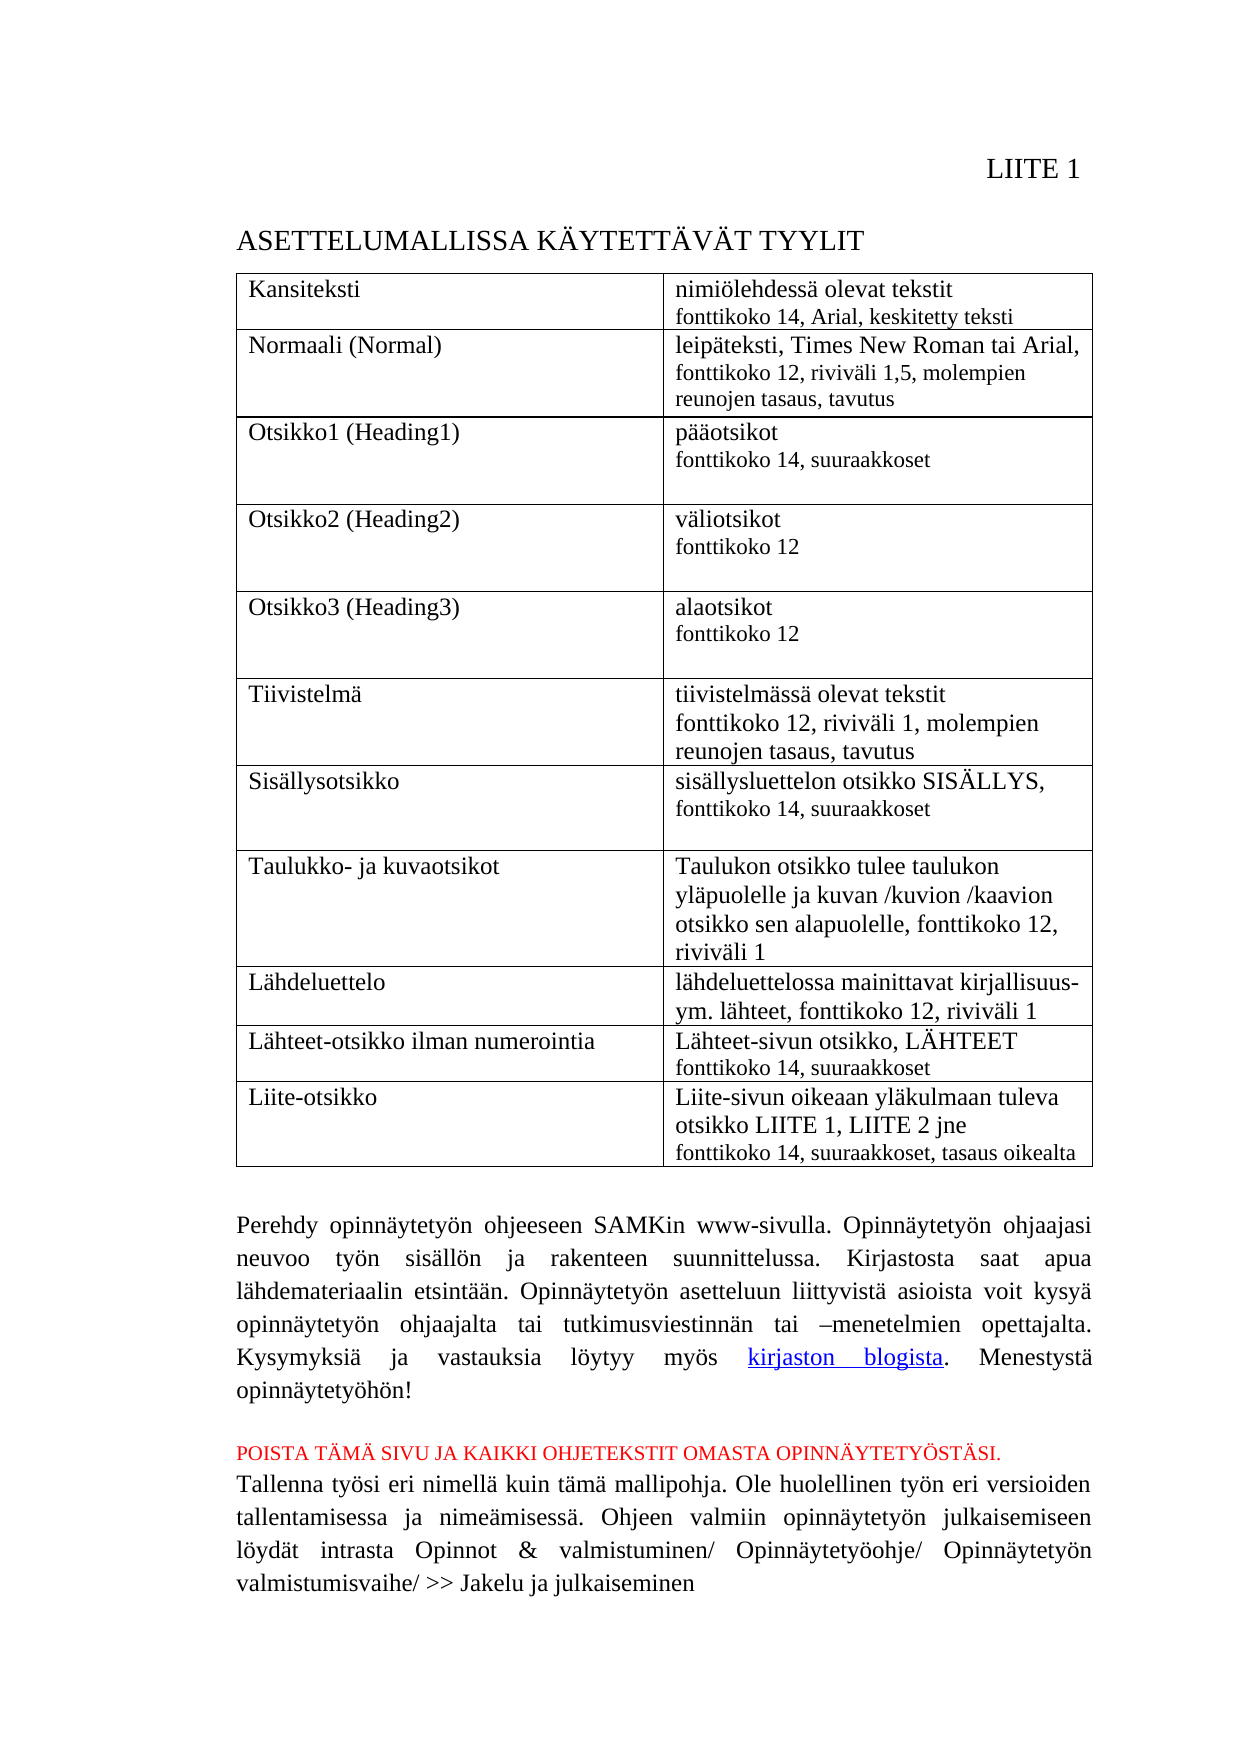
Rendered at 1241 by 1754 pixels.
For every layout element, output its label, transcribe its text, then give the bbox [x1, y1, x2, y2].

text ASETTELUMALLISSA KÄYTETTÄVÄT TYYLIT [236, 223, 1092, 256]
table_cell väliotsikot fonttikoko 12 [664, 505, 1092, 591]
table_cell Liite-sivun oikeaan yläkulmaan tuleva otsikko LIITE 1, LIITE 2 jne fonttikoko 14, suuraakkoset, tasaus oikealta [664, 1082, 1092, 1166]
table_cell Lähteet-sivun otsikko, LÄHTEET fonttikoko 14, suuraakkoset [664, 1026, 1092, 1081]
text Tallenna työsi eri nimellä kuin tämä mallipohja. Ole huolellinen työn eri versioiden tallentamisessa ja nimeämisessä. Ohjeen valmiin opinnäytetyön julkaisemiseen löydät intrasta Opinnot & valmistuminen/ Opinnäytetyöohje/ Opinnäytetyön valmistumisvaihe/ >> Jakelu ja julkaiseminen [236, 1469, 1092, 1596]
table_cell tiivistelmässä olevat tekstit fonttikoko 12, riviväli 1, molempien reunojen tasaus, tavutus [664, 679, 1092, 765]
table_cell Otsikko1 (Heading1) [237, 418, 663, 503]
table_cell Taulukon otsikko tulee taulukon yläpuolelle ja kuvan /kuvion /kaavion otsikko sen alapuolelle, fonttikoko 12, riviväli 1 [664, 851, 1092, 966]
table_cell Tiivistelmä [237, 679, 663, 765]
table_cell lähdeluettelossa mainittavat kirjallisuus- ym. lähteet, fonttikoko 12, riviväli 1 [664, 967, 1092, 1025]
text Perehdy opinnäytetyön ohjeeseen SAMKin www-sivulla. Opinnäytetyön ohjaajasi neuvoo työn sisällön ja rakenteen suunnittelussa. Kirjastosta saat apua lähdemateriaalin etsintään. Opinnäytetyön asetteluun liittyvistä asioista voit kysyä opinnäytetyön ohjaajalta tai tutkimusviestinnän tai –menetelmien opettajalta. Kysymyksiä ja vastauksia löytyy myös kirjaston blogista. Menestystä opinnäytetyöhön! [236, 1210, 1092, 1404]
table_header Kansiteksti [237, 274, 663, 329]
table_cell Otsikko3 (Heading3) [237, 592, 663, 678]
table_cell Normaali (Normal) [237, 330, 663, 416]
table_cell Taulukko- ja kuvaotsikot [237, 851, 663, 966]
text LIITE 1 [984, 148, 1092, 185]
table_cell alaotsikot fonttikoko 12 [664, 592, 1092, 678]
table_cell pääotsikot fonttikoko 14, suuraakkoset [664, 418, 1092, 503]
table_cell Otsikko2 (Heading2) [237, 505, 663, 591]
table_header nimiölehdessä olevat tekstit fonttikoko 14, Arial, keskitetty teksti [664, 274, 1092, 329]
table_cell Liite-otsikko [237, 1082, 663, 1166]
table_cell Lähdeluettelo [237, 967, 663, 1025]
table_cell leipäteksti, Times New Roman tai Arial, fonttikoko 12, riviväli 1,5, molempien reunojen tasaus, tavutus [664, 330, 1092, 416]
table_cell sisällysluettelon otsikko SISÄLLYS, fonttikoko 14, suuraakkoset [664, 766, 1092, 850]
table_cell Lähteet-otsikko ilman numerointia [237, 1026, 663, 1081]
table_cell Sisällysotsikko [237, 766, 663, 850]
text POISTA TÄMÄ SIVU JA KAIKKI OHJETEKSTIT OMASTA OPINNÄYTETYÖSTÄSI. [236, 1441, 1092, 1465]
